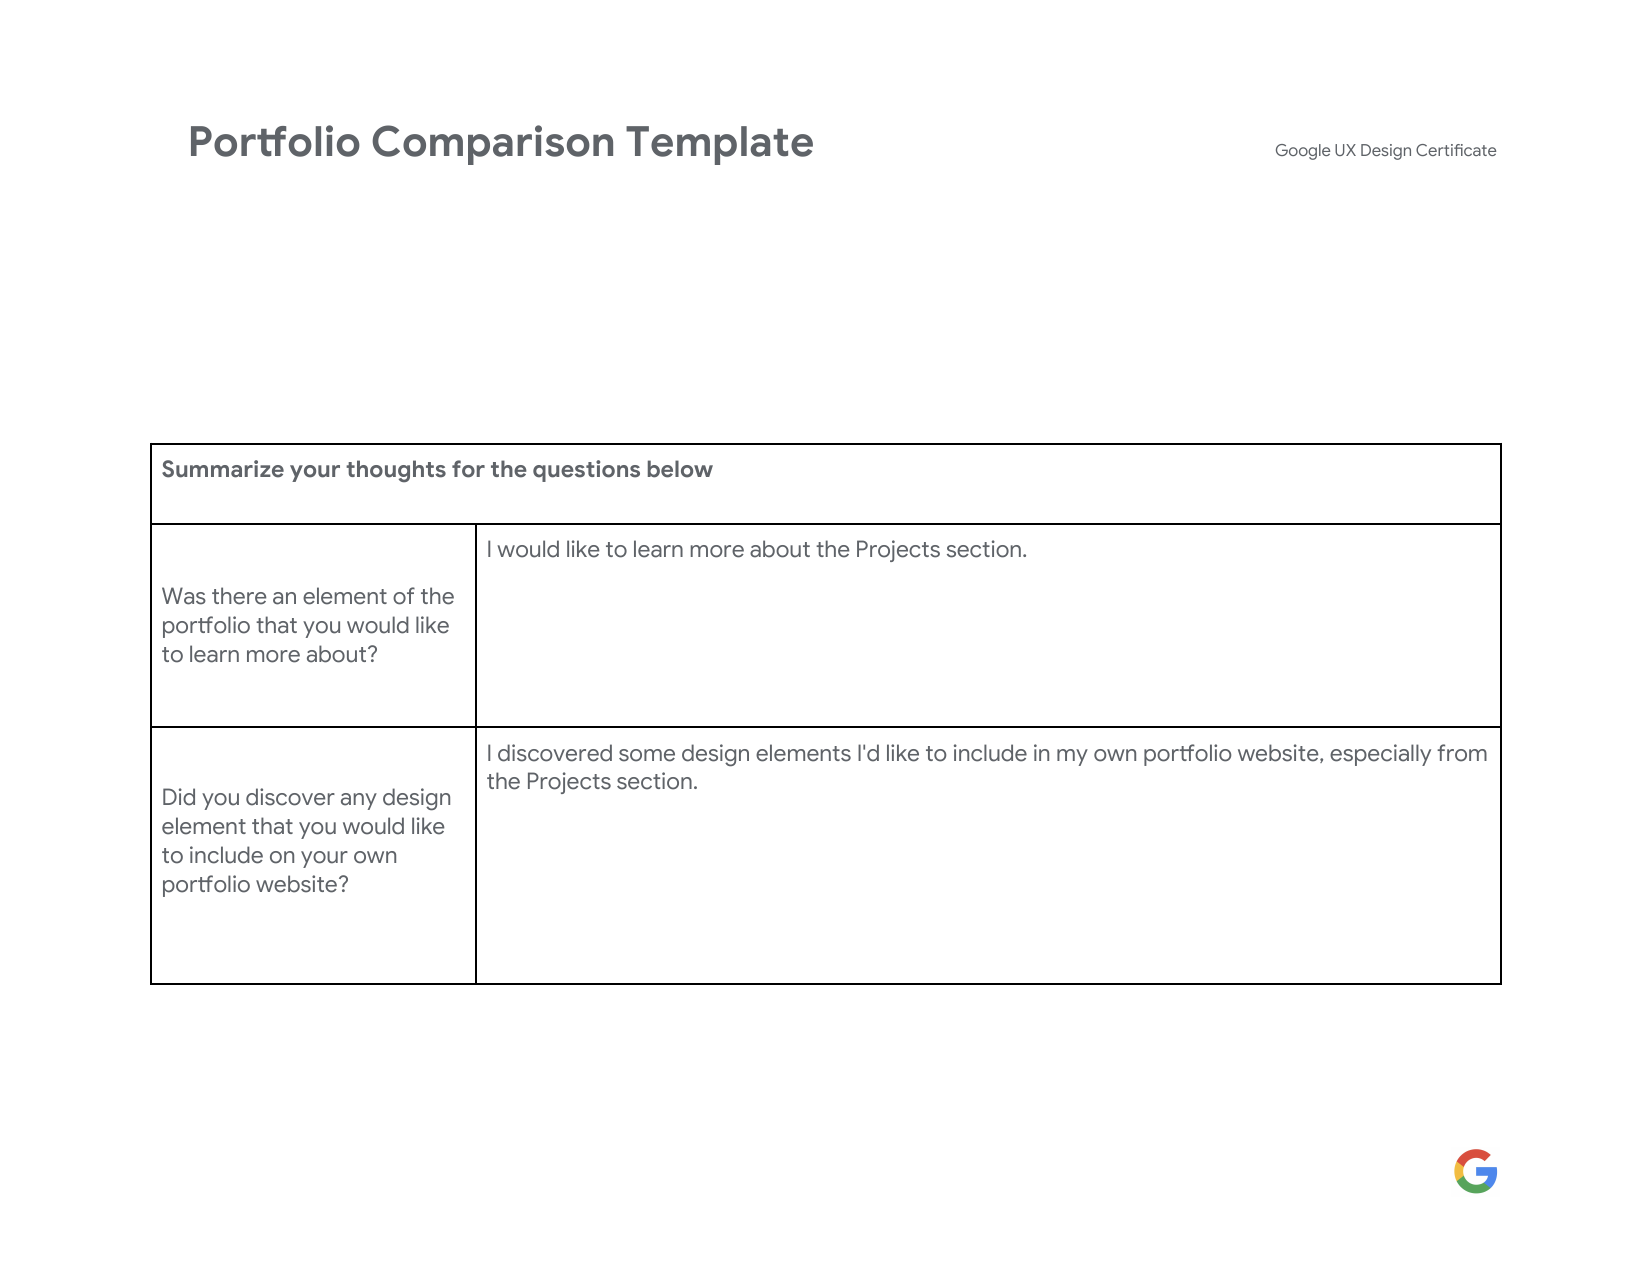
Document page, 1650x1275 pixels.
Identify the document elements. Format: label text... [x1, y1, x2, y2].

table_cell I would like to learn more about the Projects section. [477, 525, 1500, 726]
table_header Summarize your thoughts for the questions below [152, 445, 1500, 523]
picture [1451, 1147, 1500, 1197]
table_cell I discovered some design elements I'd like to include in my own portfolio website, especially from the Projects section. [477, 728, 1500, 982]
table_cell Was there an element of the portfolio that you would like to learn more about? [152, 525, 475, 726]
table_cell Did you discover any design element that you would like to include on your own portfolio website? [152, 728, 475, 982]
